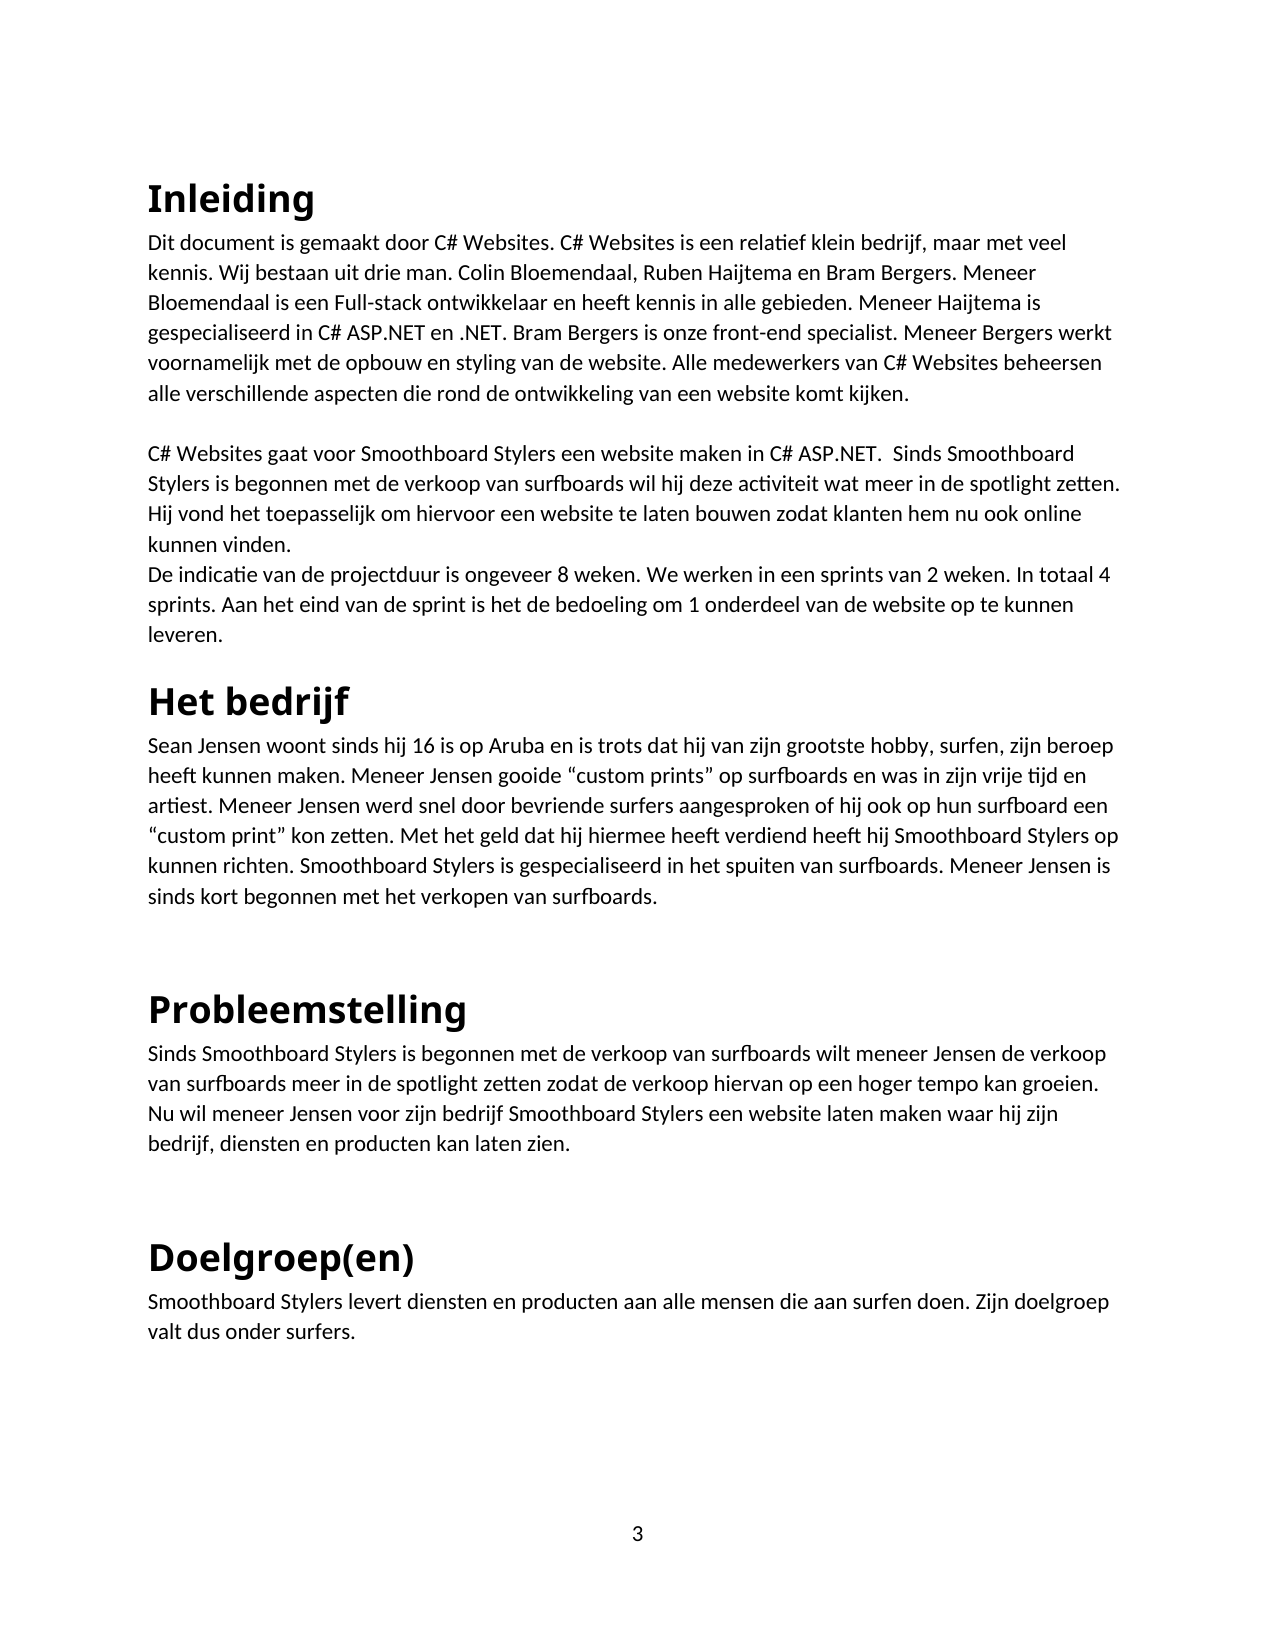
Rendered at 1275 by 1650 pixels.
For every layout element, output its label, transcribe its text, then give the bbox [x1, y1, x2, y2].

text Smoothboard Stylers levert diensten en producten aan alle mensen die aan surfen doen. Zijn doelgroep valt dus onder surfers. [148, 1287, 1127, 1345]
text Sinds Smoothboard Stylers is begonnen met de verkoop van surfboards wilt meneer Jensen de verkoop van surfboards meer in de spotlight zetten zodat de verkoop hiervan op een hoger tempo kan groeien. Nu wil meneer Jensen voor zijn bedrijf Smoothboard Stylers een website laten maken waar hij zijn bedrijf, diensten en producten kan laten zien. [148, 1039, 1127, 1158]
subtitle Probleemstelling [148, 984, 1127, 1035]
subtitle Doelgroep(en) [148, 1232, 1127, 1283]
text Dit document is gemaakt door C# Websites. C# Websites is een relatief klein bedrijf, maar met veel kennis. Wij bestaan uit drie man. Colin Bloemendaal, Ruben Haijtema en Bram Bergers. Meneer Bloemendaal is een Full-stack ontwikkelaar en heeft kennis in alle gebieden. Meneer Haijtema is gespecialiseerd in C# ASP.NET en .NET. Bram Bergers is onze front-end specialist. Meneer Bergers werkt voornamelijk met de opbouw en styling van de website. Alle medewerkers van C# Websites beheersen alle verschillende aspecten die rond de ontwikkeling van een website komt kijken. C# Websites gaat voor Smoothboard Stylers een website maken in C# ASP.NET. Sinds Smoothboard Stylers is begonnen met de verkoop van surfboards wil hij deze activiteit wat meer in de spotlight zetten. Hij vond het toepasselijk om hiervoor een website te laten bouwen zodat klanten hem nu ook online kunnen vinden. De indicatie van de projectduur is ongeveer 8 weken. We werken in een sprints van 2 weken. In totaal 4 sprints. Aan het eind van de sprint is het de bedoeling om 1 onderdeel van de website op te kunnen leveren. [148, 228, 1127, 648]
subtitle Inleiding [148, 173, 1127, 224]
subtitle Het bedrijf [148, 676, 1127, 727]
text Sean Jensen woont sinds hij 16 is op Aruba en is trots dat hij van zijn grootste hobby, surfen, zijn beroep heeft kunnen maken. Meneer Jensen gooide “custom prints” op surfboards en was in zijn vrije tijd en artiest. Meneer Jensen werd snel door bevriende surfers aangesproken of hij ook op hun surfboard een “custom print” kon zetten. Met het geld dat hij hiermee heeft verdiend heeft hij Smoothboard Stylers op kunnen richten. Smoothboard Stylers is gespecialiseerd in het spuiten van surfboards. Meneer Jensen is sinds kort begonnen met het verkopen van surfboards. [148, 731, 1127, 910]
